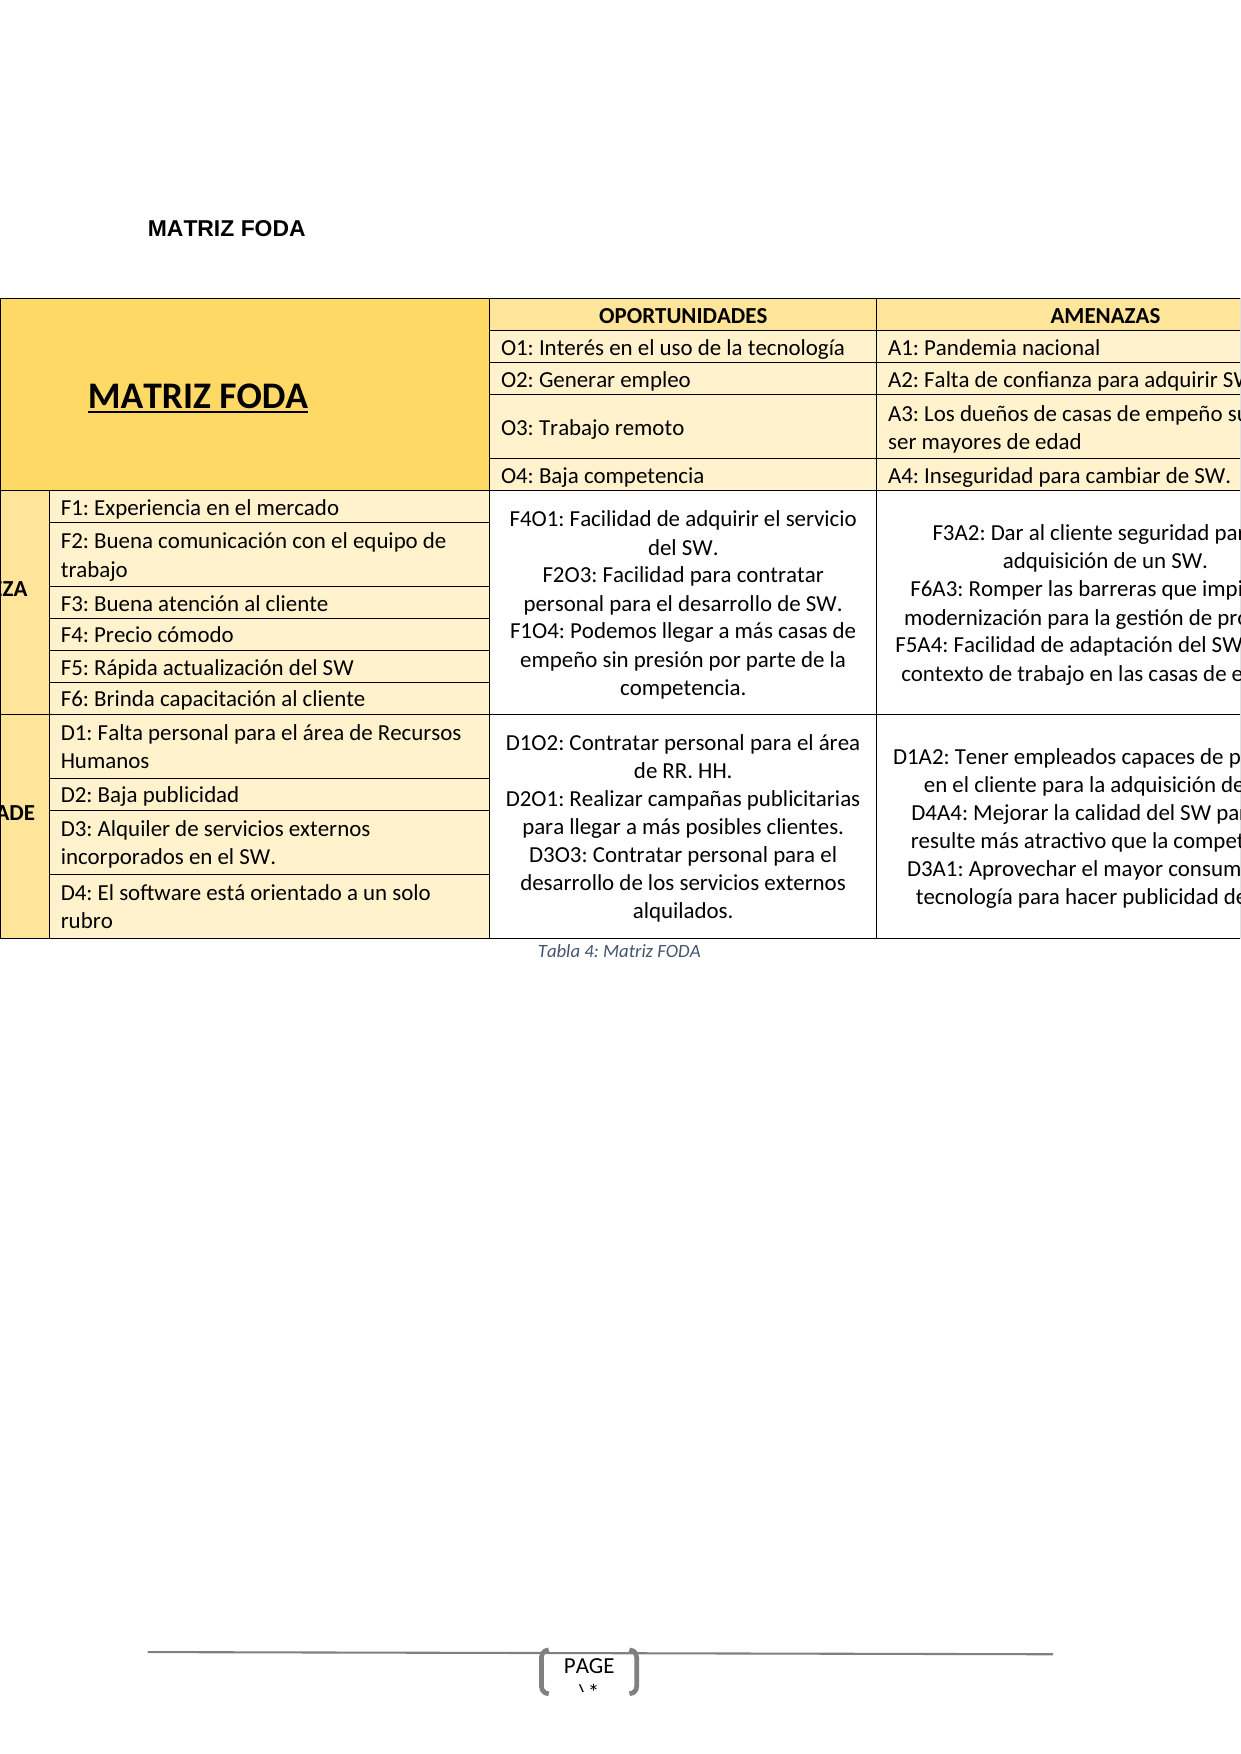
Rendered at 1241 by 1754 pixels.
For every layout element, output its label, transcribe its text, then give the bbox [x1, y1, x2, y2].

table_cell O4: Baja competencia [490, 459, 876, 490]
table_cell D1O2: Contratar personal para el área de RR. HH. D2O1: Realizar campañas publicitarias para llegar a más posibles clientes. D3O3: Contratar personal para el desarrollo de los servicios externos alquilados. [490, 715, 876, 938]
table_cell D4: El software está orientado a un solo rubro [50, 875, 489, 938]
table_cell F6: Brinda capacitación al cliente [50, 683, 489, 714]
table_header AMENAZAS [877, 299, 1240, 330]
text Tabla 4: Matriz FODA [148, 939, 1092, 962]
table_cell F4O1: Facilidad de adquirir el servicio del SW. F2O3: Facilidad para contratar personal para el desarrollo de SW. F1O4: Podemos llegar a más casas de empeño sin presión por parte de la competencia. [490, 491, 876, 714]
table_cell O3: Trabajo remoto [490, 395, 876, 458]
table_cell FORTALEZAS [1, 491, 49, 714]
subtitle MATRIZ FODA [148, 215, 1092, 241]
table_cell F5: Rápida actualización del SW [50, 651, 489, 682]
table_cell A3: Los dueños de casas de empeño suelen ser mayores de edad [877, 395, 1240, 458]
table_cell D3: Alquiler de servicios externos incorporados en el SW. [50, 811, 489, 874]
table_cell D1: Falta personal para el área de Recursos Humanos [50, 715, 489, 778]
table_cell A1: Pandemia nacional [877, 331, 1240, 362]
table_cell O2: Generar empleo [490, 363, 876, 394]
table_cell F3A2: Dar al cliente seguridad para la adquisición de un SW. F6A3: Romper las barreras que impiden la modernización para la gestión de procesos. F5A4: Facilidad de adaptación del SW a algún contexto de trabajo en las casas de empeño [877, 491, 1240, 714]
table_cell A4: Inseguridad para cambiar de SW. [877, 459, 1240, 490]
table_cell F3: Buena atención al cliente [50, 587, 489, 618]
table_cell O1: Interés en el uso de la tecnología [490, 331, 876, 362]
table_header MATRIZ FODA [1, 299, 489, 490]
table_cell F4: Precio cómodo [50, 619, 489, 650]
table_cell DEBILIDADES [1, 715, 49, 938]
table_cell A2: Falta de confianza para adquirir SW [877, 363, 1240, 394]
table_cell D2: Baja publicidad [50, 779, 489, 810]
table_cell F1: Experiencia en el mercado [50, 491, 489, 522]
table_cell D1A2: Tener empleados capaces de persuadir en el cliente para la adquisición de SW. D4A4: Mejorar la calidad del SW para que resulte más atractivo que la competencia. D3A1: Aprovechar el mayor consumo de la tecnología para hacer publicidad del SW. [877, 715, 1240, 938]
table_cell F2: Buena comunicación con el equipo de trabajo [50, 523, 489, 586]
table_header OPORTUNIDADES [490, 299, 876, 330]
